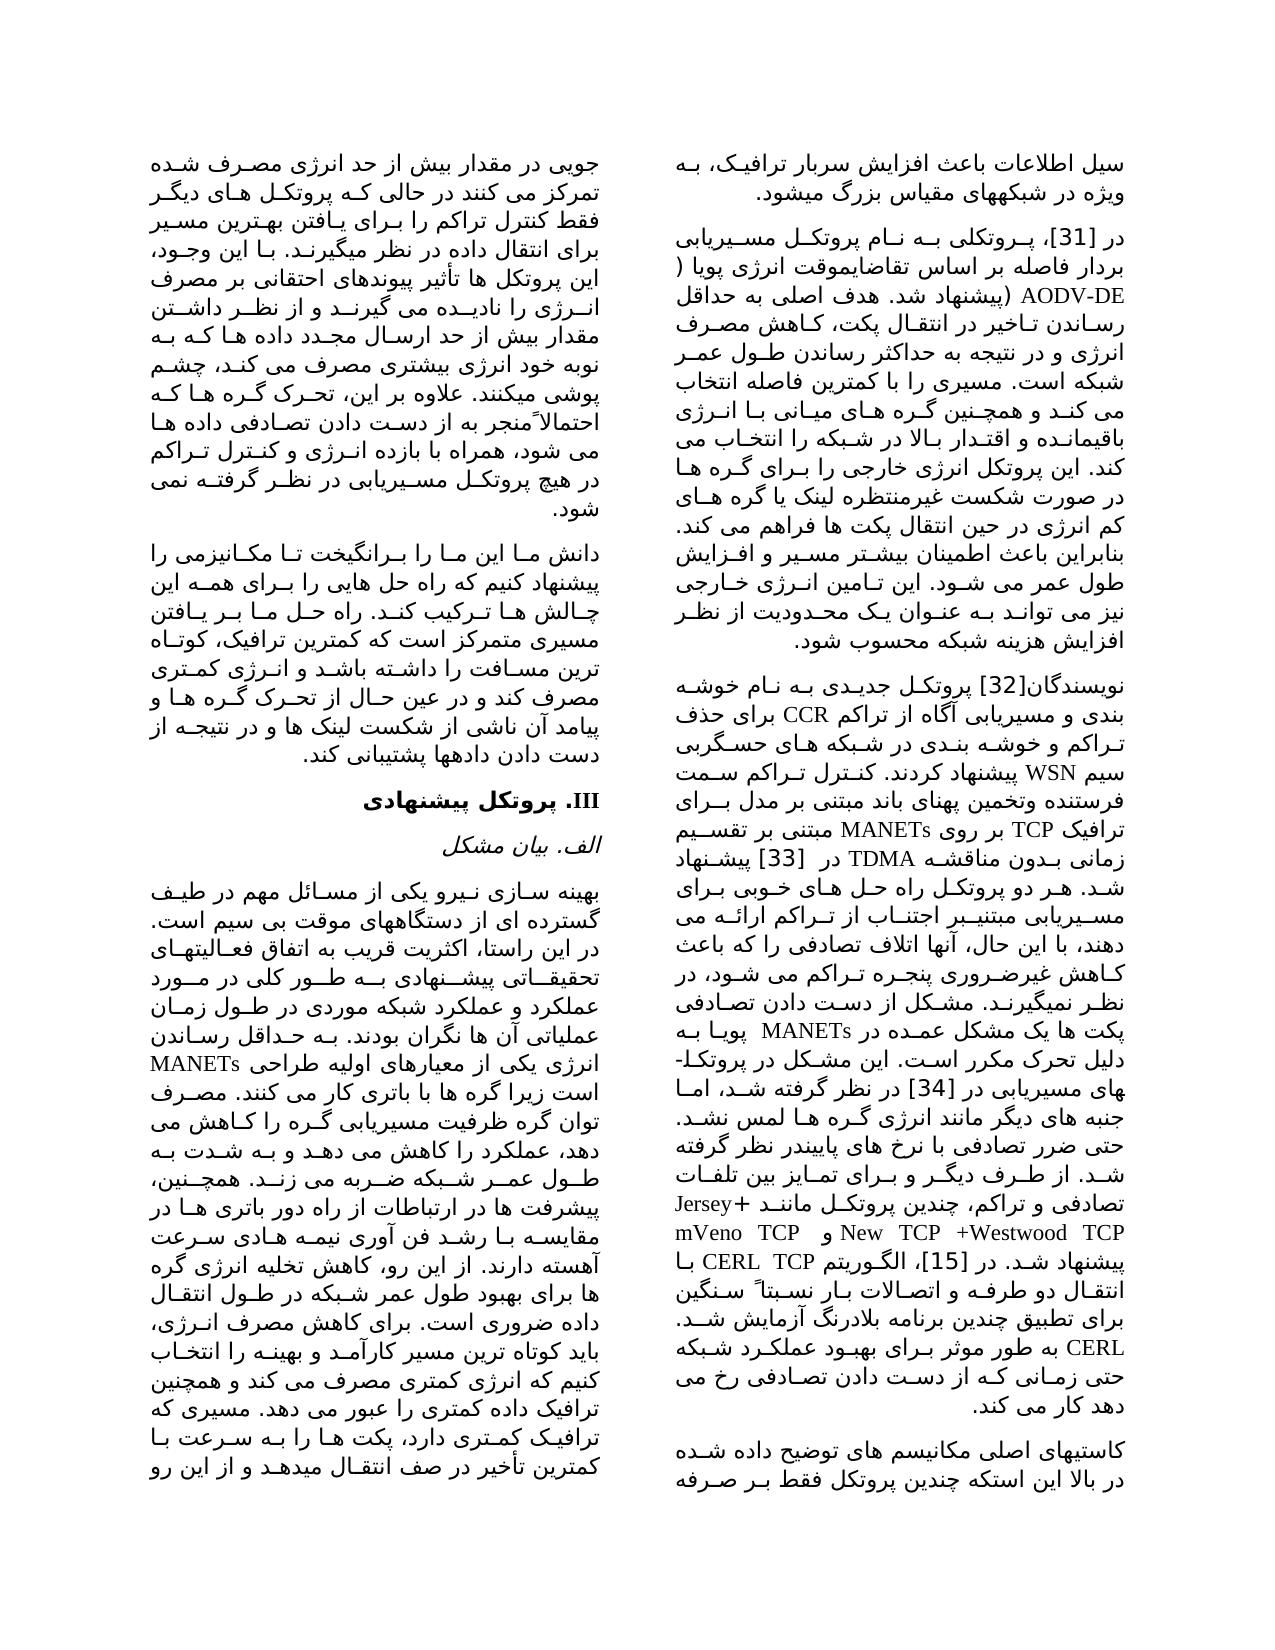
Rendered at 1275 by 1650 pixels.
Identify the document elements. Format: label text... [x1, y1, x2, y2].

text کاستیهای اصلی مکانیسم های توضیح داده شده در بالا این استکه چندین پروتکل فقط بر صرفه جویی در مقدار بیش از حد انرژی مصرف شده تمرکز می کنند در حالی که پروتکل های دیگر فقط کنترل تراکم را برای یافتن بهترین مسیر برای انتقال داده در نظر میگیرند. با این وجود، این پروتکل ها تأثیر پیوندهای احتقانی بر مصرف انرژی را نادیده می گیرند و از نظر داشتن مقدار بیش از حد ارسال مجدد داده ها که به نوبه خود انرژی بیشتری مصرف می کند، چشم پوشی میکنند. علاوه بر این، تحرک گره ها که احتمالا ًمنجر به از دست دادن تصادفی داده ها می شود، همراه با بازده انرژی و کنترل تراکم در هیچ پروتکل مسیریابی در نظر گرفته نمی شود. [150, 150, 600, 522]
text III. پروتکل پیشنهادی [150, 787, 600, 814]
text دانش ما این ما را برانگیخت تا مکانیزمی را پیشنهاد کنیم که راه حل هایی را برای همه این چالش ها ترکیب کند. راه حل ما بر یافتن مسیری متمرکز است که کمترین ترافیک، کوتاه ترین مسافت را داشته باشد و انرژی کمتری مصرف کند و در عین حال از تحرک گره ها و پیامد آن ناشی از شکست لینک ها و در نتیجه از دست دادن دادهها پشتیبانی کند. [150, 540, 600, 768]
text در [31]، پروتکلی به نام پروتکل مسیریابی بردار فاصله بر اساس تقاضایموقت انرژی پویا (AODV-DE (پیشنهاد شد. هدف اصلی به حداقل رساندن تاخیر در انتقال پکت، کاهش مصرف انرژی و در نتیجه به حداکثر رساندن طول عمر شبکه است. مسیری را با کمترین فاصله انتخاب می کند و همچنین گره های میانی با انرژی باقیمانده و اقتدار بالا در شبکه را انتخاب می کند. این پروتکل انرژی خارجی را برای گره ها در صورت شکست غیرمنتظره لینک یا گره های کم انرژی در حین انتقال پکت ها فراهم می کند. بنابراین باعث اطمینان بیشتر مسیر و افزایش طول عمر می شود. این تامین انرژی خارجی نیز می تواند به عنوان یک محدودیت از نظر افزایش هزینه شبکه محسوب شود. [675, 224, 1125, 653]
text نویسندگان[32] پروتکل جدیدی به نام خوشه بندی و مسیریابی آگاه از تراکم CCR برای حذف تراکم و خوشه بندی در شبکه های حسگربی سیم WSN پیشنهاد کردند. کنترل تراکم سمت فرستنده وتخمین پهنای باند مبتنی بر مدل برای ترافیک TCP بر روی MANETs مبتنی بر تقسیم زمانی بدون مناقشه TDMA در [33] پیشنهاد شد. هر دو پروتکل راه حل های خوبی برای مسیریابی مبتنیبر اجتناب از تراکم ارائه می دهند، با این حال، آنها اتلاف تصادفی را که باعث کاهش غیرضروری پنجره تراکم می شود، در نظر نمیگیرند. مشکل از دست دادن تصادفی پکت ها یک مشکل عمده در MANETs پویا به دلیل تحرک مکرر است. این مشکل در پروتکلهای مسیریابی در [34] در نظر گرفته شد، اما جنبه های دیگر مانند انرژی گره ها لمس نشد. حتی ضرر تصادفی با نرخ های پاییندر نظر گرفته شد. از طرف دیگر و برای تمایز بین تلفات تصادفی و تراکم، چندین پروتکل مانند +Jersey New TCP +Westwood TCP و mVeno TCP پیشنهاد شد. در [15]، الگوریتم CERL TCP با انتقال دو طرفه و اتصالات بار نسبتا ً سنگین برای تطبیق چندین برنامه بلادرنگ آزمایش شد. CERL به طور موثر برای بهبود عملکرد شبکه حتی زمانی که از دست دادن تصادفی رخ می دهد کار می کند. [675, 672, 1125, 1419]
text الف. بیان مشکل [150, 833, 600, 859]
